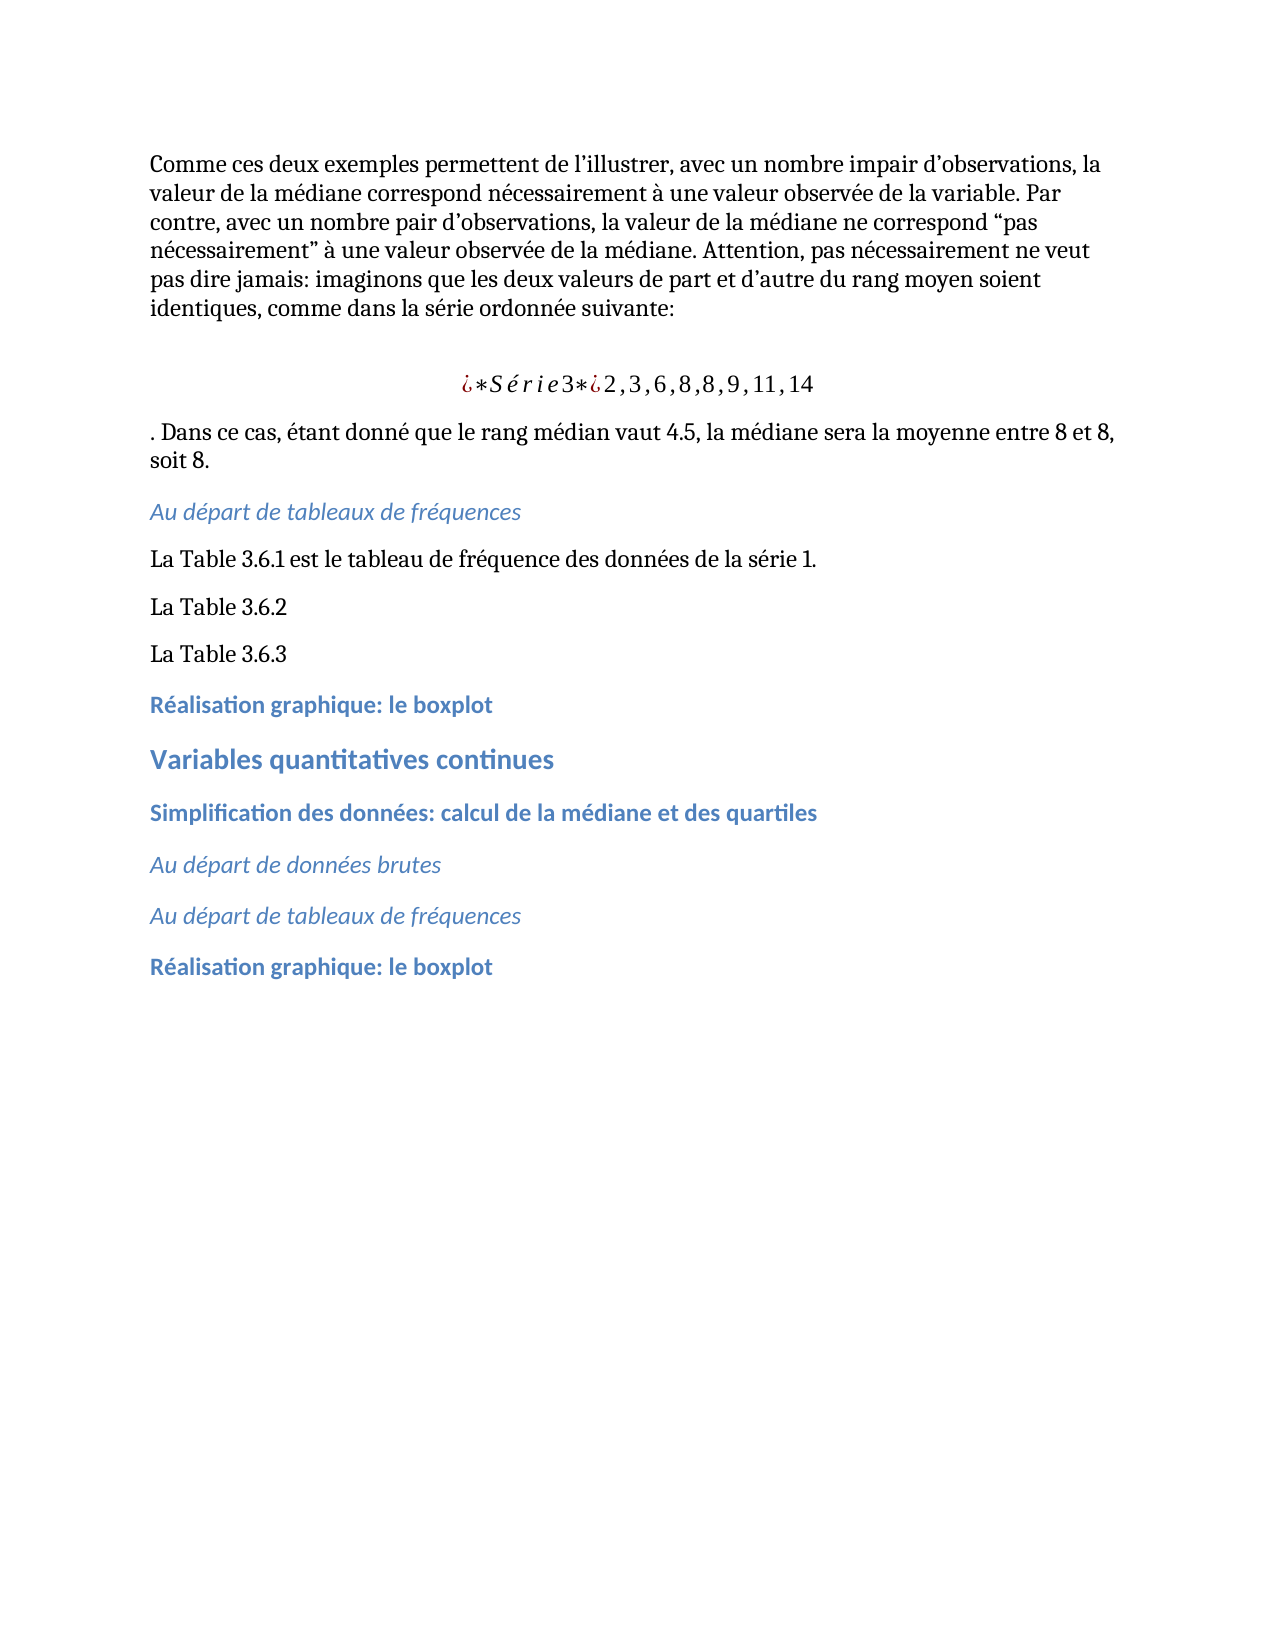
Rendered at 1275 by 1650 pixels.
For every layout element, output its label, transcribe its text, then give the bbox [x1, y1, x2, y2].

subtitle Simplification des données: calcul de la médiane et des quartiles [150, 797, 1125, 828]
subtitle Variables quantitatives continues [150, 741, 1125, 777]
subtitle Au départ de tableaux de fréquences [150, 900, 1125, 931]
text Comme ces deux exemples permettent de l’illustrer, avec un nombre impair d’observations, la valeur de la médiane correspond nécessairement à une valeur observée de la variable. Par contre, avec un nombre pair d’observations, la valeur de la médiane ne correspond “pas nécessairement” à une valeur observée de la médiane. Attention, pas nécessairement ne veut pas dire jamais: imaginons que les deux valeurs de part et d’autre du rang moyen soient identiques, comme dans la série ordonnée suivante: [150, 150, 1125, 351]
text La Table 3.6.3 [150, 640, 1125, 669]
subtitle Réalisation graphique: le boxplot [150, 952, 1125, 982]
text . Dans ce cas, étant donné que le rang médian vaut 4.5, la médiane sera la moyenne entre 8 et 8, soit 8. [150, 417, 1125, 475]
subtitle Au départ de données brutes [150, 849, 1125, 879]
subtitle Au départ de tableaux de fréquences [150, 496, 1125, 526]
subtitle Réalisation graphique: le boxplot [150, 690, 1125, 720]
text La Table 3.6.1 est le tableau de fréquence des données de la série 1. [150, 545, 1125, 574]
text La Table 3.6.2 [150, 593, 1125, 621]
